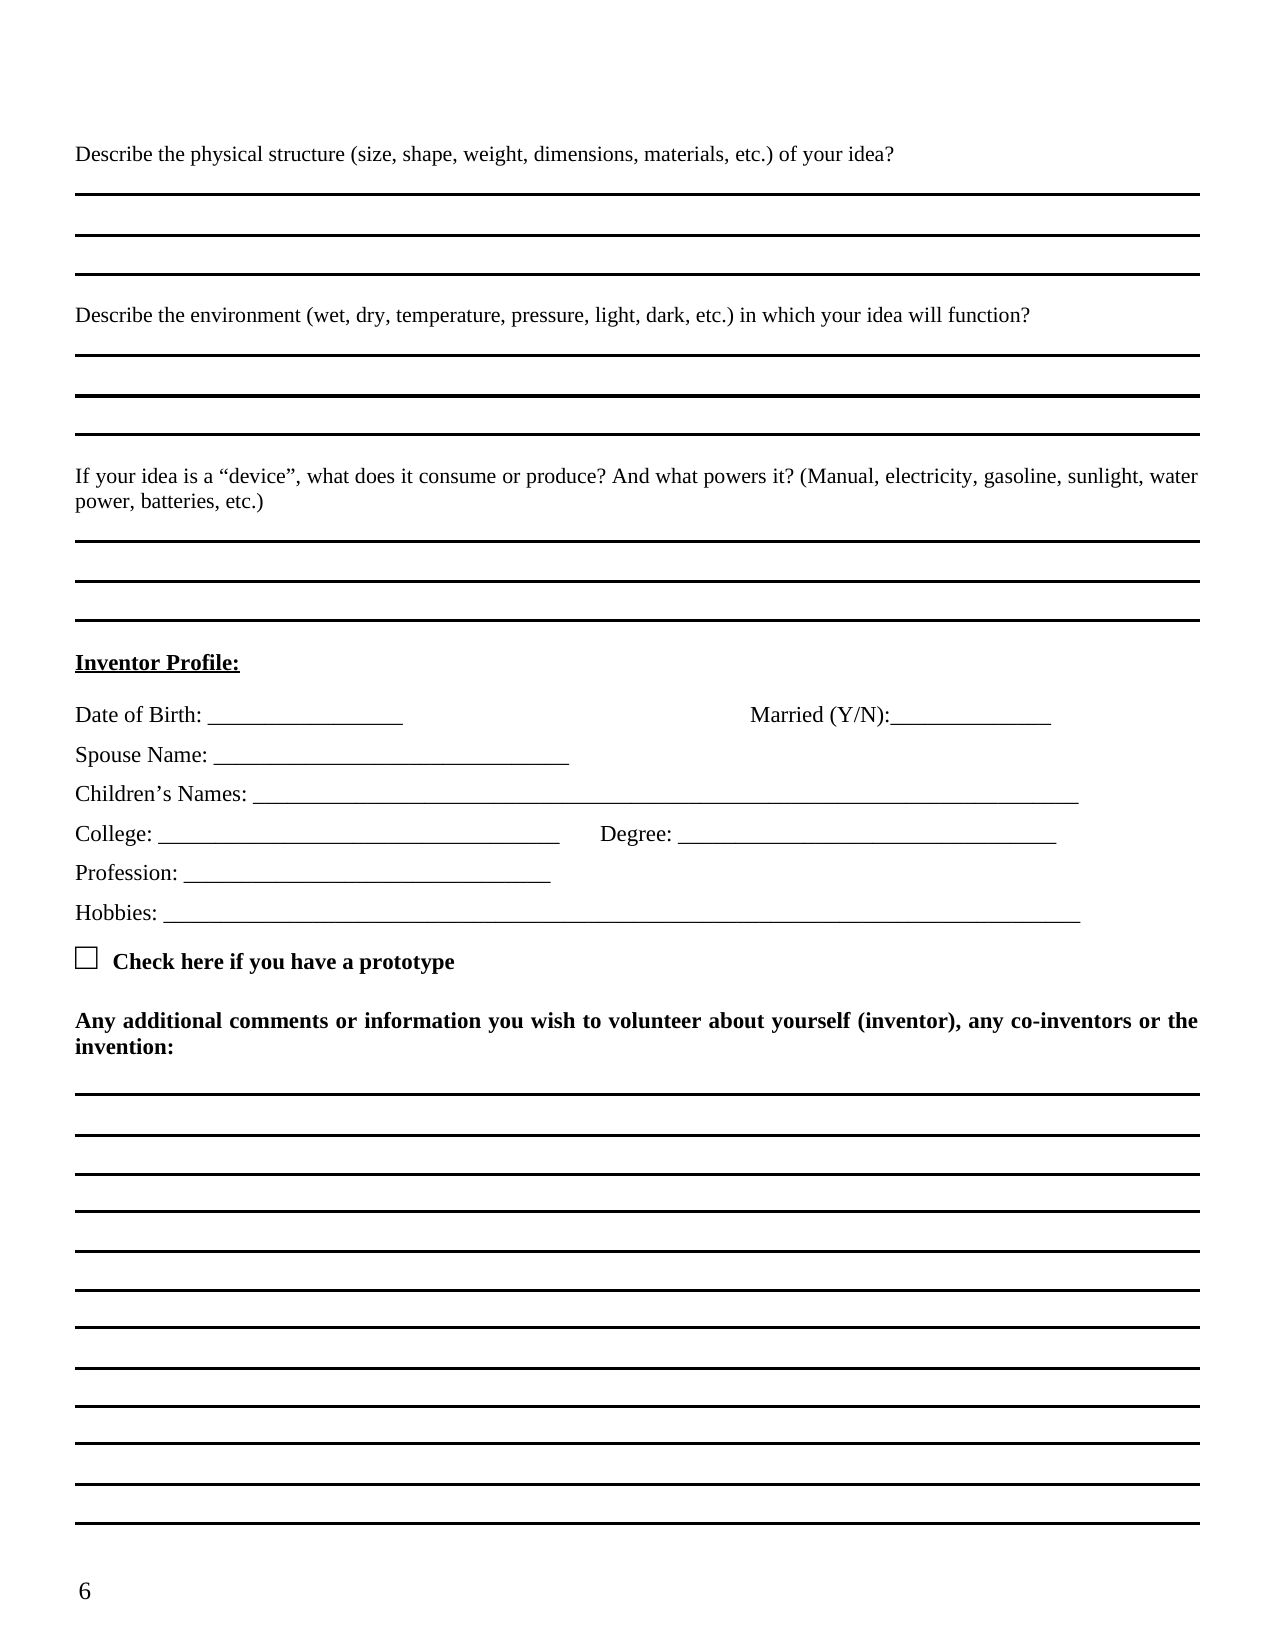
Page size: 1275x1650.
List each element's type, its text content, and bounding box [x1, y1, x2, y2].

text If your idea is a “device”, what does it consume or produce? And what powers it? (Manual, electricity, gasoline, sunlight, water power, batteries, etc.) [75, 463, 1200, 513]
text Hobbies: ________________________________________________________________________________ [75, 899, 1200, 925]
text College: ___________________________________ Degree: _________________________________ [75, 820, 1200, 846]
text Profession: ________________________________ [75, 859, 1200, 886]
text Describe the physical structure (size, shape, weight, dimensions, materials, etc.) of your idea? [75, 141, 1200, 167]
text Children’s Names: ________________________________________________________________________ [75, 780, 1200, 807]
text Inventor Profile: [75, 648, 1200, 675]
text Date of Birth: _________________ Married (Y/N):______________ [75, 701, 1200, 728]
list Check here if you have a prototype [75, 938, 1200, 981]
text Any additional comments or information you wish to volunteer about yourself (inventor), any co-inventors or the invention: [75, 1007, 1200, 1060]
text Spouse Name: _______________________________ [75, 741, 1200, 767]
text Describe the environment (wet, dry, temperature, pressure, light, dark, etc.) in which your idea will function? [75, 302, 1200, 327]
